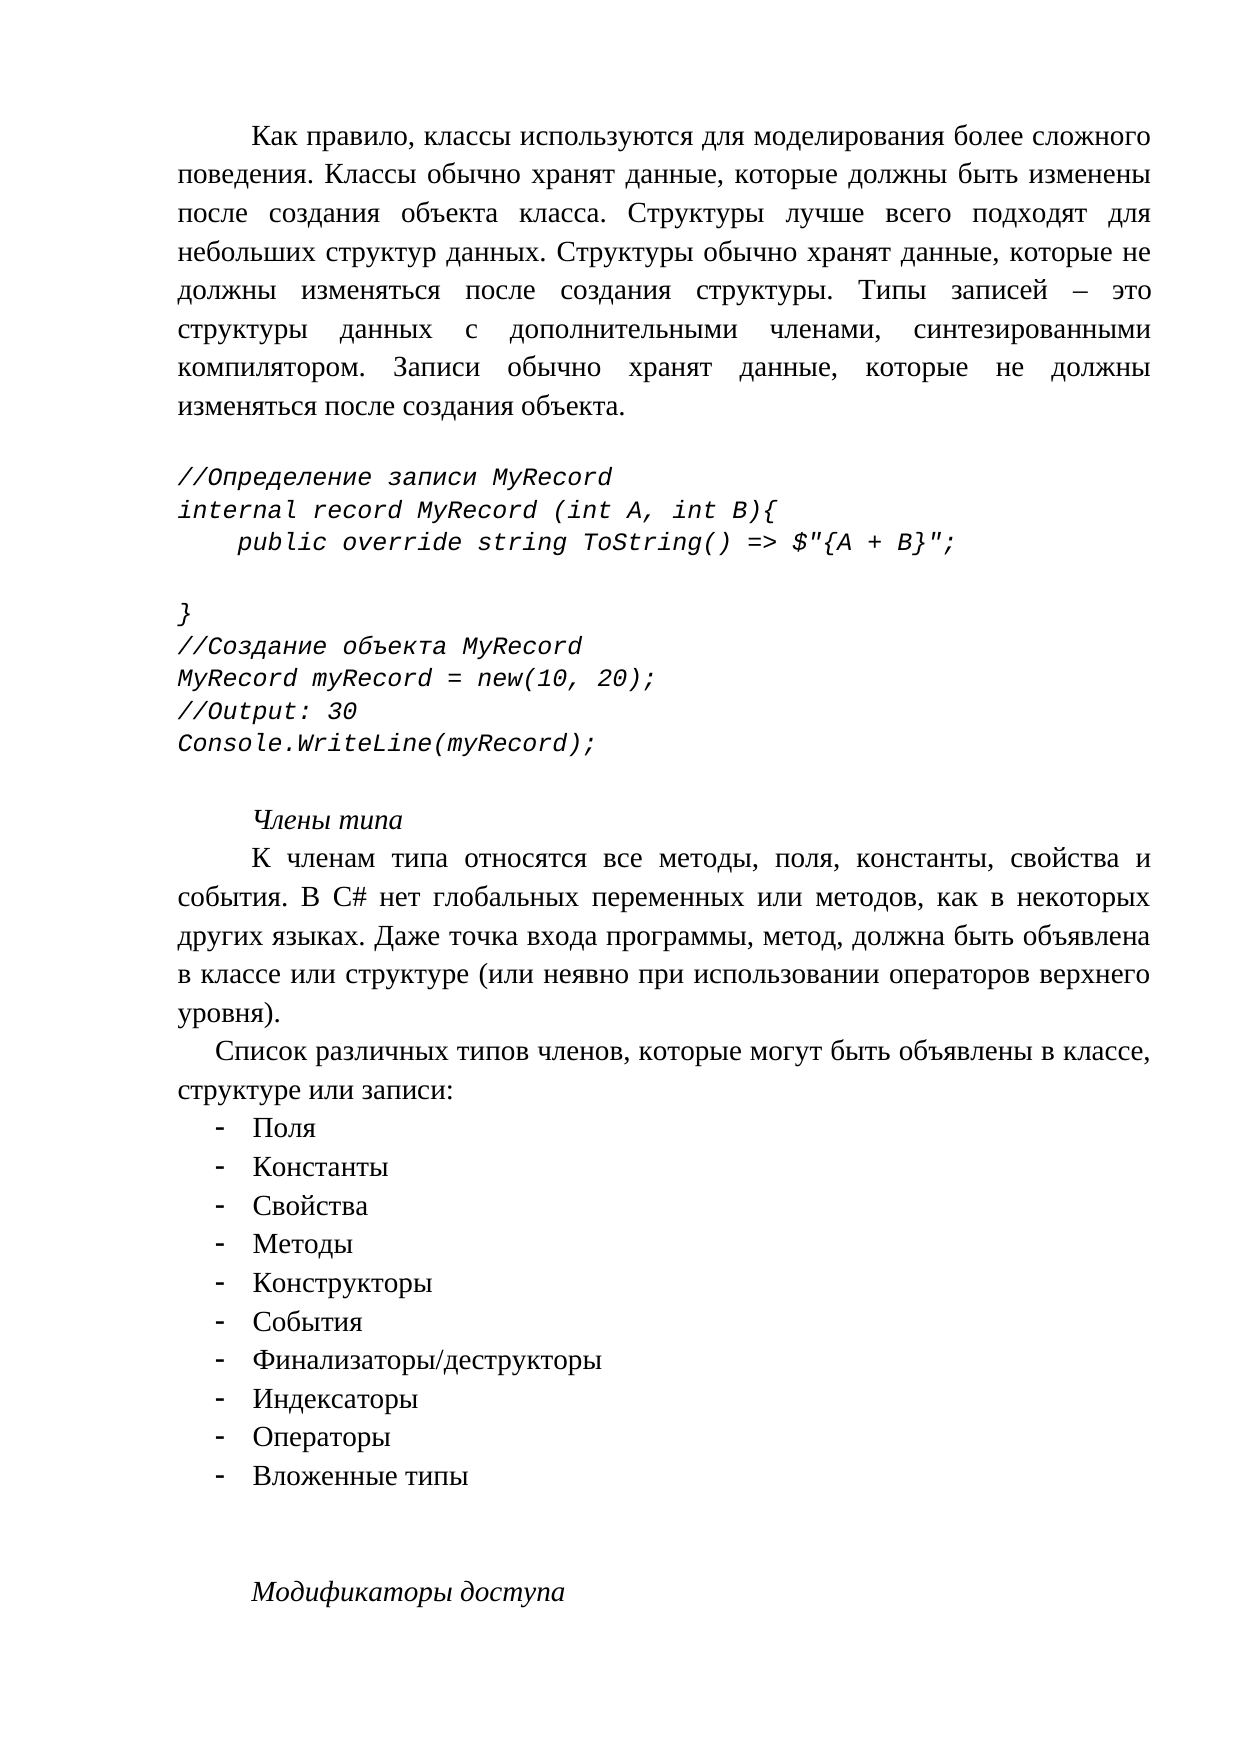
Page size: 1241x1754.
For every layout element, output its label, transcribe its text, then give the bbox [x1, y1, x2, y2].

text Модификаторы доступа [177, 1574, 1152, 1607]
list Операторы [215, 1419, 1152, 1453]
text internal record MyRecord (int A, int B){ [177, 497, 1152, 526]
text //Output: 30 [177, 698, 1152, 727]
text Как правило, классы используются для моделирования более сложного поведения. Классы обычно хранят данные, которые должны быть изменены после создания объекта класса. Структуры лучше всего подходят для небольших структур данных. Структуры обычно хранят данные, которые не должны изменяться после создания структуры. Типы записей – это структуры данных с дополнительными членами, синтезированными компилятором. Записи обычно хранят данные, которые не должны изменяться после создания объекта. [177, 118, 1152, 421]
text Console.WriteLine(myRecord); [177, 731, 1152, 759]
text } [177, 601, 1152, 629]
list События [215, 1304, 1152, 1337]
text Список различных типов членов, которые могут быть объявлены в классе, структуре или записи: [177, 1033, 1152, 1105]
text MyRecord myRecord = new(10, 20); [177, 666, 1152, 694]
list Вложенные типы [215, 1458, 1152, 1492]
list Методы [215, 1226, 1152, 1260]
list Свойства [215, 1188, 1152, 1221]
list Финализаторы/деструкторы [215, 1342, 1152, 1376]
text public override string ToString() => $"{A + B}"; [177, 530, 1152, 558]
text К членам типа относятся все методы, поля, константы, свойства и события. В C# нет глобальных переменных или методов, как в некоторых других языках. Даже точка входа программы, метод, должна быть объявлена в классе или структуре (или неявно при использовании операторов верхнего уровня). [177, 841, 1152, 1028]
text //Создание объекта MyRecord [177, 633, 1152, 662]
text //Определение записи MyRecord [177, 465, 1152, 493]
list Константы [215, 1149, 1152, 1183]
text Члены типа [177, 802, 1152, 836]
list Поля [215, 1110, 1152, 1144]
list Индексаторы [215, 1381, 1152, 1414]
list Конструкторы [215, 1265, 1152, 1299]
